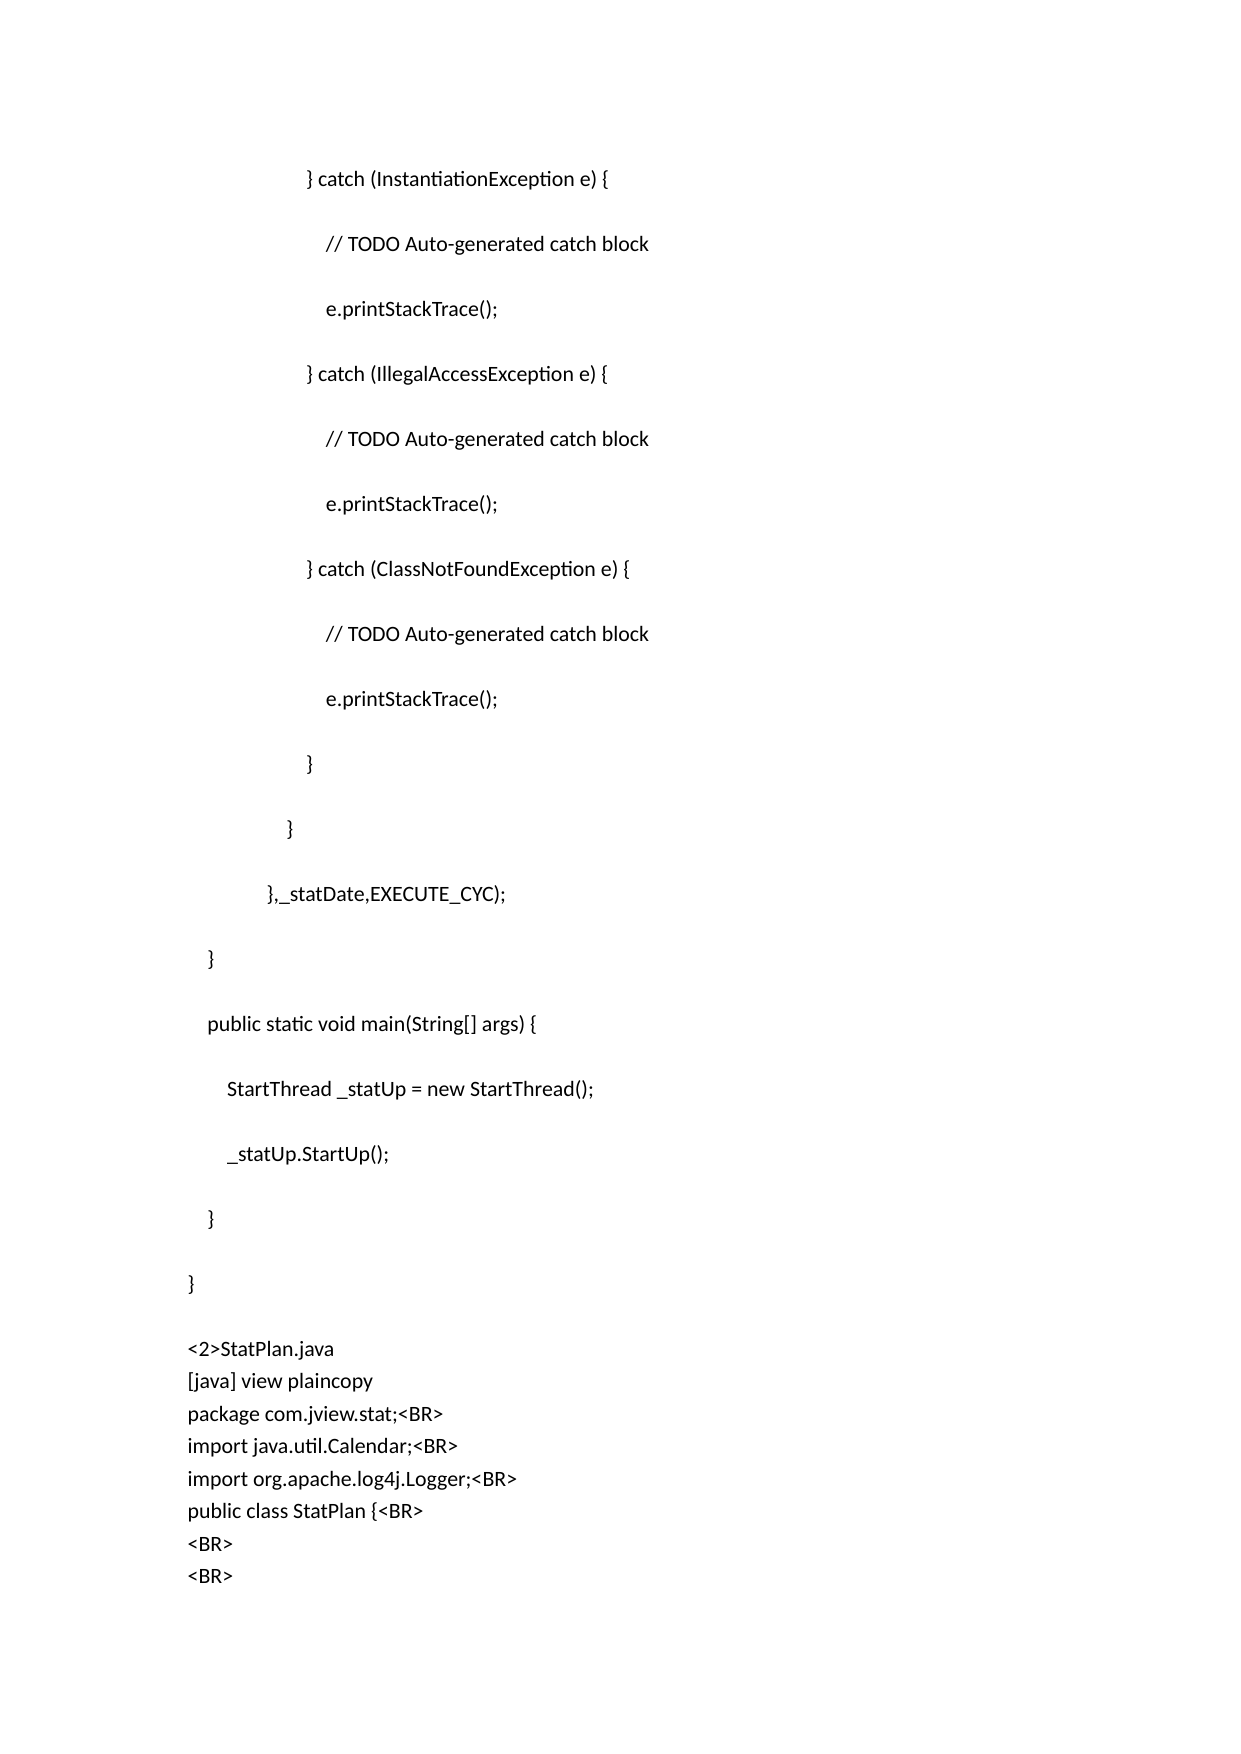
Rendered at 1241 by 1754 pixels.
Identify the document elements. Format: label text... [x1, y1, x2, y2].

text import java.util.Calendar;<BR> [187, 1429, 1053, 1462]
text // TODO Auto-generated catch block [187, 617, 1053, 649]
text } catch (ClassNotFoundException e) { [187, 552, 1053, 584]
text } [187, 1267, 1053, 1299]
text e.printStackTrace(); [187, 682, 1053, 714]
text _statUp.StartUp(); [187, 1137, 1053, 1169]
text e.printStackTrace(); [187, 487, 1053, 519]
text // TODO Auto-generated catch block [187, 227, 1053, 259]
text StartThread _statUp = new StartThread(); [187, 1072, 1053, 1104]
text <2>StatPlan.java [187, 1332, 1053, 1364]
text import org.apache.log4j.Logger;<BR> [187, 1462, 1053, 1494]
text public class StatPlan {<BR> [187, 1494, 1053, 1527]
text public static void main(String[] args) { [187, 1007, 1053, 1039]
text // TODO Auto-generated catch block [187, 422, 1053, 454]
text } [187, 747, 1053, 779]
text <BR> [187, 1559, 1053, 1592]
text },_statDate,EXECUTE_CYC); [187, 877, 1053, 909]
text } catch (InstantiationException e) { [187, 162, 1053, 194]
text [java] view plaincopy [187, 1364, 1053, 1397]
text <BR> [187, 1527, 1053, 1559]
text e.printStackTrace(); [187, 292, 1053, 324]
text } [187, 812, 1053, 844]
text } catch (IllegalAccessException e) { [187, 357, 1053, 389]
text } [187, 942, 1053, 974]
text } [187, 1202, 1053, 1234]
text package com.jview.stat;<BR> [187, 1397, 1053, 1429]
